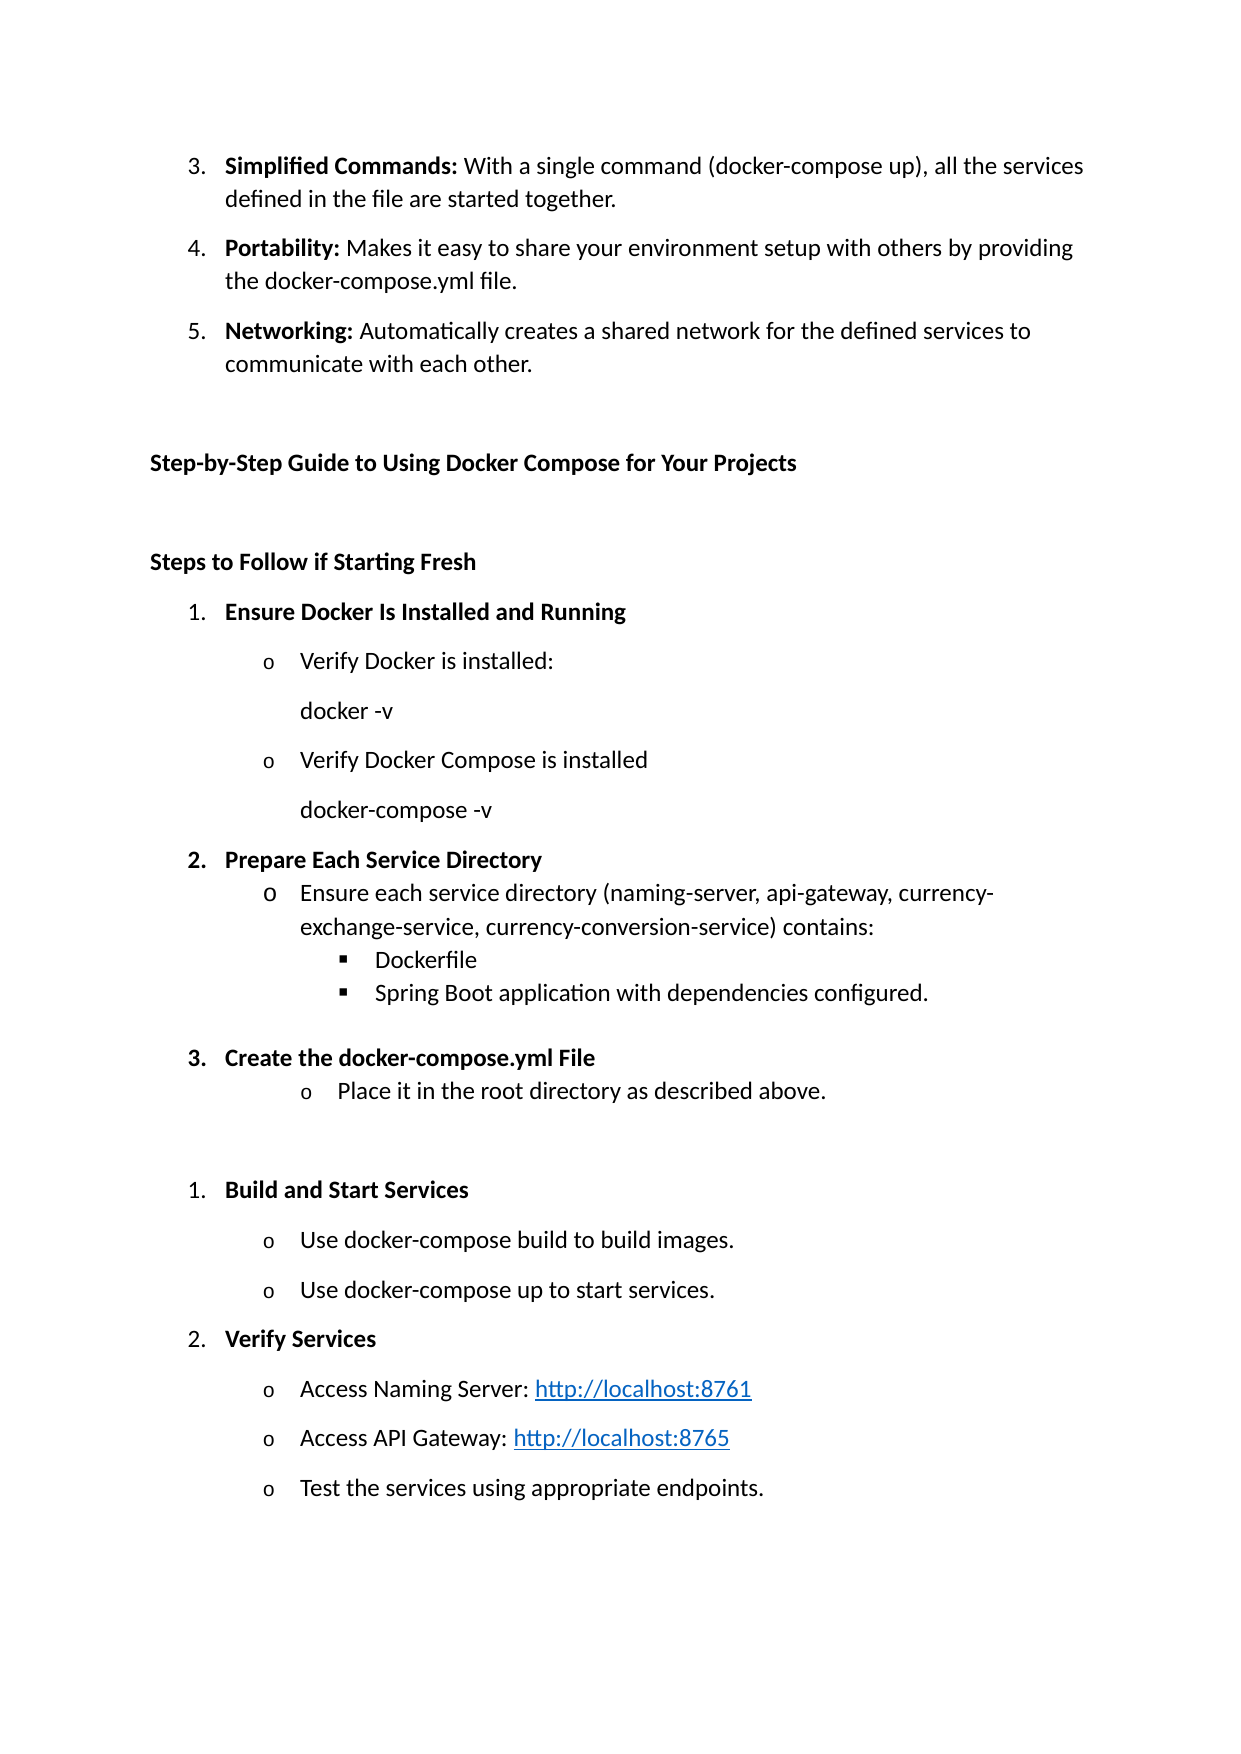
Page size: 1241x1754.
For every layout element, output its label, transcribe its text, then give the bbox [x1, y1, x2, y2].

list Test the services using appropriate endpoints. [262, 1472, 1090, 1503]
list Ensure Docker Is Installed and Running [187, 596, 1090, 626]
list Place it in the root directory as described above. [300, 1075, 1090, 1106]
text Steps to Follow if Starting Fresh [150, 546, 1090, 577]
list Simplified Commands: With a single command (docker-compose up), all the services defined in the file are started together. [187, 150, 1090, 213]
list Ensure each service directory (naming-server, api-gateway, currency-exchange-service, currency-conversion-service) contains: [262, 877, 1090, 941]
list Networking: Automatically creates a shared network for the defined services to communicate with each other. [187, 315, 1090, 378]
list Verify Docker is installed: [262, 645, 1090, 676]
text docker -v [300, 695, 1090, 726]
list Dockerfile [337, 944, 1090, 974]
list Verify Docker Compose is installed [262, 744, 1090, 775]
list Use docker-compose build to build images. [262, 1224, 1090, 1255]
list Create the docker-compose.yml File [187, 1042, 1090, 1073]
text Step-by-Step Guide to Using Docker Compose for Your Projects [150, 447, 1090, 478]
list Spring Boot application with dependencies configured. [337, 977, 1090, 1007]
list Build and Start Services [187, 1174, 1090, 1205]
list Portability: Makes it easy to share your environment setup with others by providing the docker-compose.yml file. [187, 232, 1090, 296]
list Use docker-compose up to start services. [262, 1274, 1090, 1304]
list Verify Services [187, 1323, 1090, 1354]
list Access Naming Server: http://localhost:8761 [262, 1373, 1090, 1403]
list Access API Gateway: http://localhost:8765 [262, 1422, 1090, 1453]
text docker-compose -v [300, 794, 1090, 825]
list Prepare Each Service Directory [187, 844, 1090, 874]
